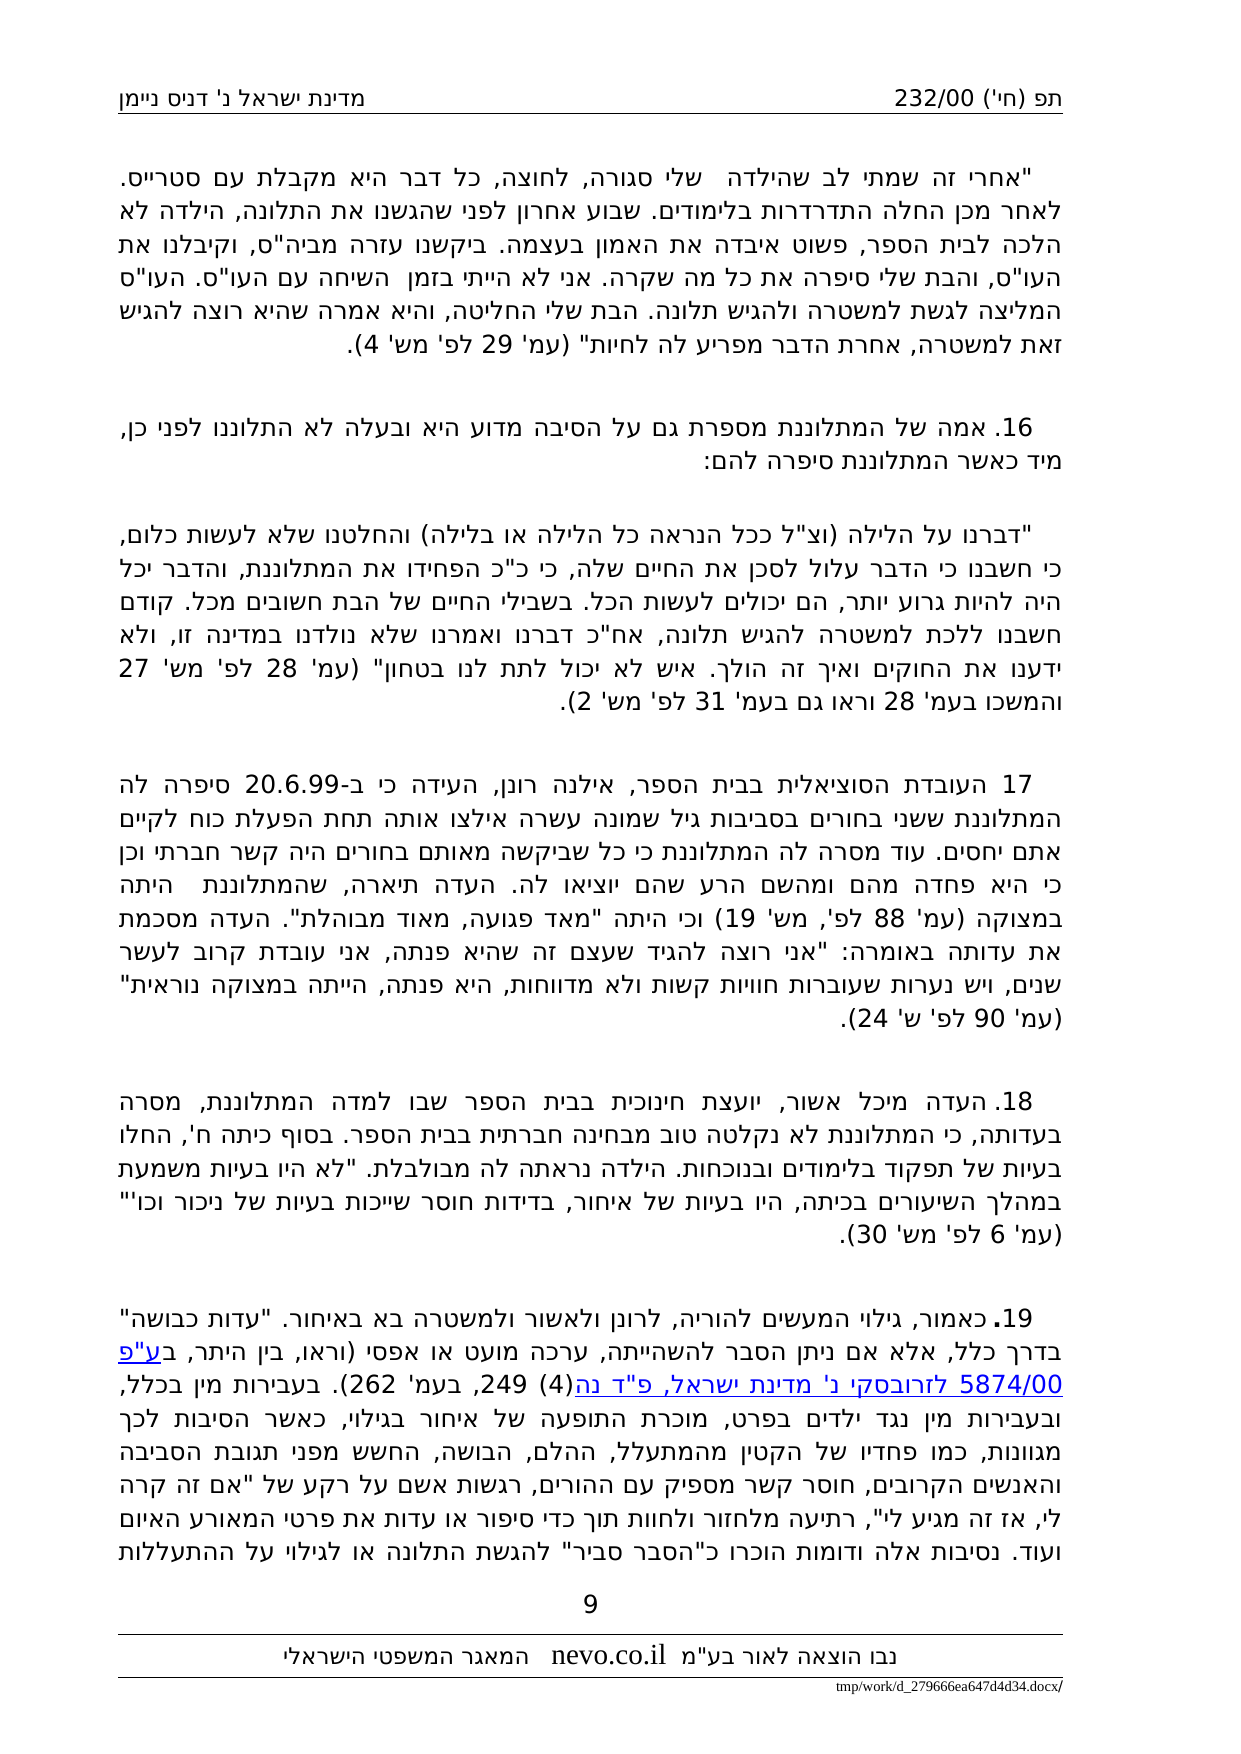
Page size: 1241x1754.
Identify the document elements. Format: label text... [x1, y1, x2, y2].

text 17 העובדת הסוציאלית בבית הספר, אילנה רונן, העידה כי ב-20.6.99 סיפרה לה המתלוננת ששני בחורים בסביבות גיל שמונה עשרה אילצו אותה תחת הפעלת כוח לקיים אתם יחסים. עוד מסרה לה המתלוננת כי כל שביקשה מאותם בחורים היה קשר חברתי וכן כי היא פחדה מהם ומהשם הרע שהם יוציאו לה. העדה תיארה, שהמתלוננת היתה במצוקה (עמ' 88 לפ', מש' 19) וכי היתה "מאד פגועה, מאוד מבוהלת". העדה מסכמת את עדותה באומרה: "אני רוצה להגיד שעצם זה שהיא פנתה, אני עובדת קרוב לעשר שנים, ויש נערות שעוברות חוויות קשות ולא מדווחות, היא פנתה, הייתה במצוקה נוראית" (עמ' 90 לפ' ש' 24). [118, 767, 1063, 1034]
text "אחרי זה שמתי לב שהילדה שלי סגורה, לחוצה, כל דבר היא מקבלת עם סטרייס. לאחר מכן החלה התדרדרות בלימודים. שבוע אחרון לפני שהגשנו את התלונה, הילדה לא הלכה לבית הספר, פשוט איבדה את האמון בעצמה. ביקשנו עזרה מביה"ס, וקיבלנו את העו"ס, והבת שלי סיפרה את כל מה שקרה. אני לא הייתי בזמן השיחה עם העו"ס. העו"ס המליצה לגשת למשטרה ולהגיש תלונה. הבת שלי החליטה, והיא אמרה שהיא רוצה להגיש זאת למשטרה, אחרת הדבר מפריע לה לחיות" (עמ' 29 לפ' מש' 4). [118, 160, 1063, 360]
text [118, 1301, 1063, 1567]
text "דברנו על הלילה (וצ"ל ככל הנראה כל הלילה או בלילה) והחלטנו שלא לעשות כלום, כי חשבנו כי הדבר עלול לסכן את החיים שלה, כי כ"כ הפחידו את המתלוננת, והדבר יכל היה להיות גרוע יותר, הם יכולים לעשות הכל. בשבילי החיים של הבת חשובים מכל. קודם חשבנו ללכת למשטרה להגיש תלונה, אח"כ דברנו ואמרנו שלא נולדנו במדינה זו, ולא ידענו את החוקים ואיך זה הולך. איש לא יכול לתת לנו בטחון" (עמ' 28 לפ' מש' 27 והמשכו בעמ' 28 וראו גם בעמ' 31 לפ' מש' 2). [118, 517, 1063, 717]
text 18. העדה מיכל אשור, יועצת חינוכית בבית הספר שבו למדה המתלוננת, מסרה בעדותה, כי המתלוננת לא נקלטה טוב מבחינה חברתית בבית הספר. בסוף כיתה ח', החלו בעיות של תפקוד בלימודים ובנוכחות. הילדה נראתה לה מבולבלת. "לא היו בעיות משמעת במהלך השיעורים בכיתה, היו בעיות של איחור, בדידות חוסר שייכות בעיות של ניכור וכו'" (עמ' 6 לפ' מש' 30). [118, 1084, 1063, 1251]
text 16. אמה של המתלוננת מספרת גם על הסיבה מדוע היא ובעלה לא התלוננו לפני כן, מיד כאשר המתלוננת סיפרה להם: [118, 410, 1063, 476]
